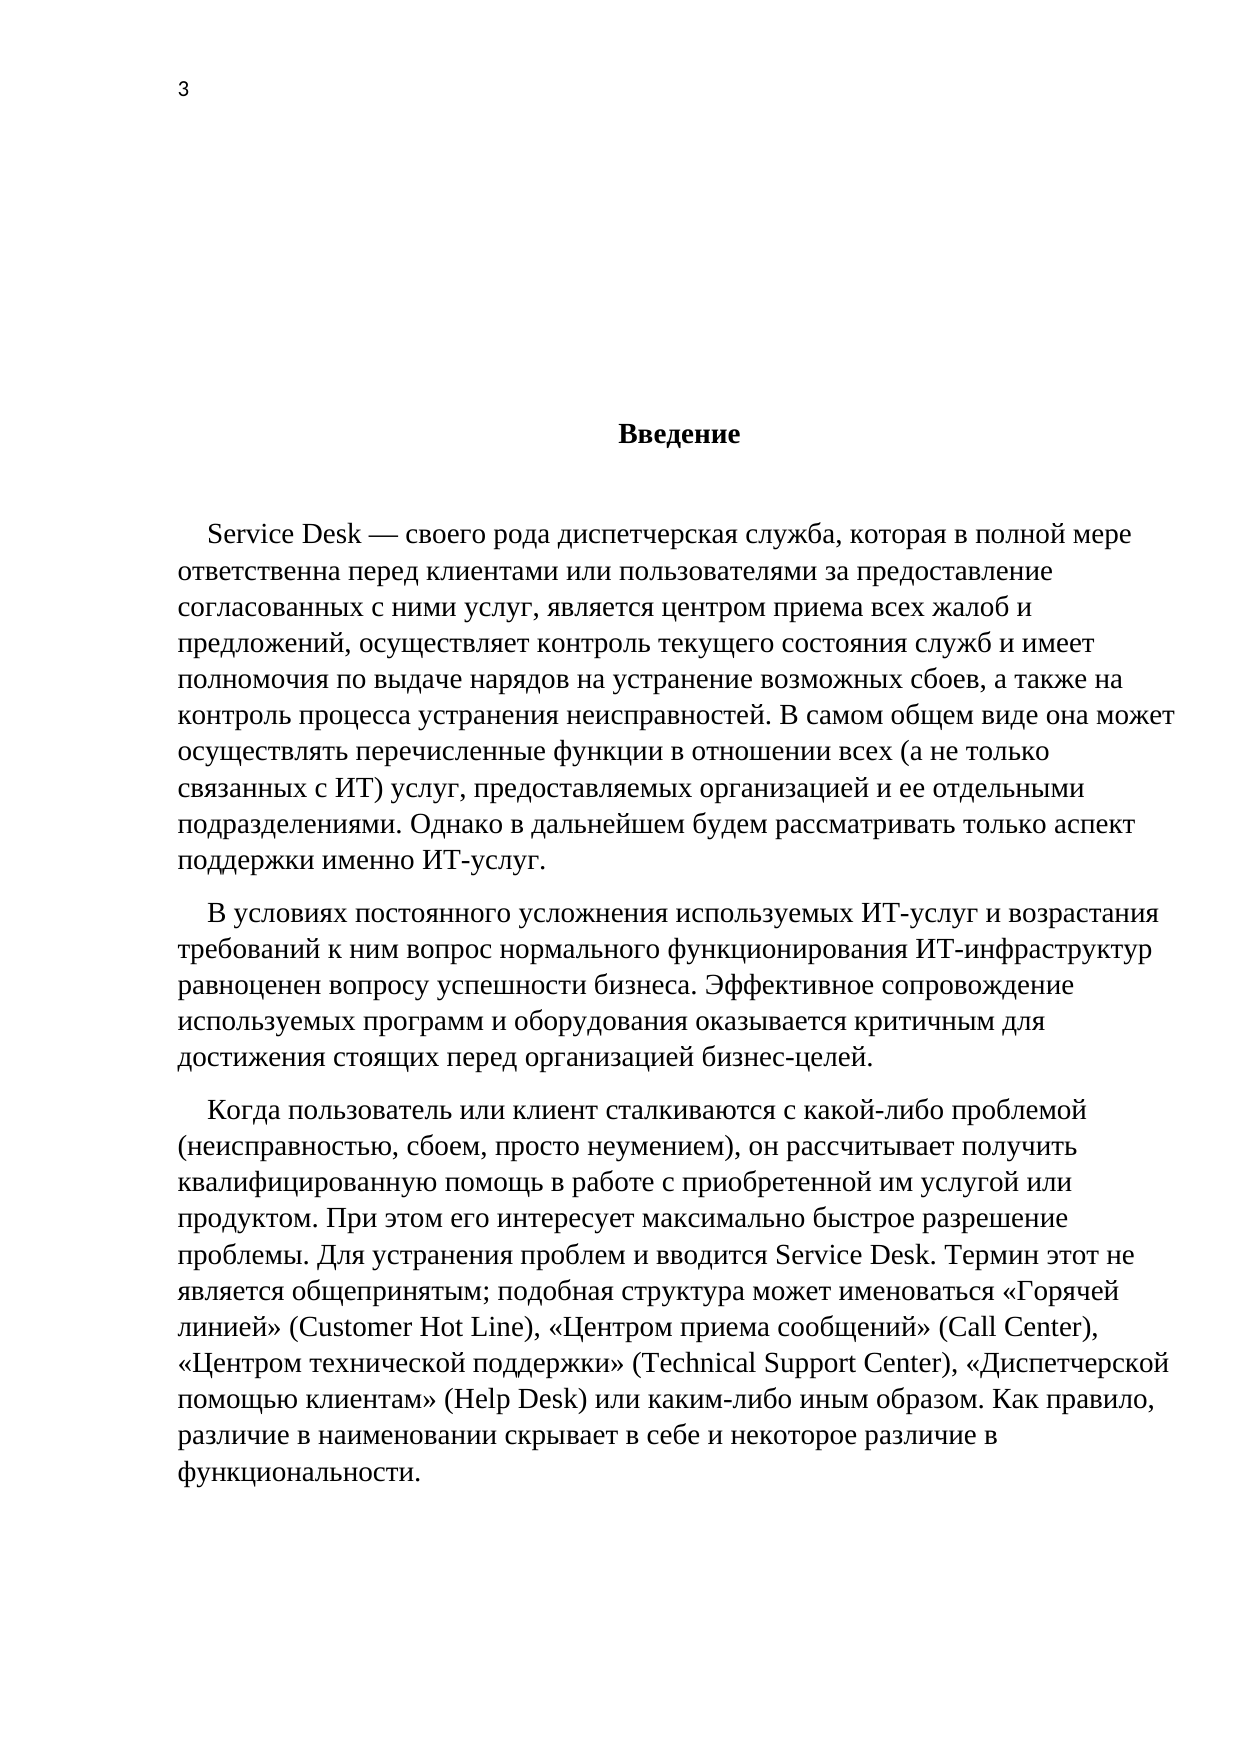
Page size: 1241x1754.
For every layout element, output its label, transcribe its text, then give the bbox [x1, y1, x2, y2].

text В условиях постоянного усложнения используемых ИТ-услуг и возрастания требований к ним вопрос нормального функционирования ИТ-инфраструктур равноценен вопросу успешности бизнеса. Эффективное сопровождение используемых программ и оборудования оказывается критичным для достижения стоящих перед организацией бизнес-целей. [177, 895, 1181, 1073]
text Когда пользователь или клиент сталкиваются с какой-либо проблемой (неисправностью, сбоем, просто неумением), он рассчитывает получить квалифицированную помощь в работе с приобретенной им услугой или продуктом. При этом его интересует максимально быстрое разрешение проблемы. Для устранения проблем и вводится Service Desk. Термин этот не является общепринятым; подобная структура может именоваться «Горячей линией» (Customer Hot Line), «Центром приема сообщений» (Call Center), «Центром технической поддержки» (Technical Support Center), «Диспетчерской помощью клиентам» (Help Desk) или каким-либо иным образом. Как правило, различие в наименовании скрывает в себе и некоторое различие в функциональности. [177, 1092, 1181, 1487]
text Service Desk — своего рода диспетчерская служба, которая в полной мере ответственна перед клиентами или пользователями за предоставление согласованных с ними услуг, является центром приема всех жалоб и предложений, осуществляет контроль текущего состояния служб и имеет полномочия по выдаче нарядов на устранение возможных сбоев, а также на контроль процесса устранения неисправностей. В самом общем виде она может осуществлять перечисленные функции в отношении всех (а не только связанных с ИТ) услуг, предоставляемых организацией и ее отдельными подразделениями. Однако в дальнейшем будем рассматривать только аспект поддержки именно ИТ-услуг. [177, 517, 1181, 876]
text Введение [177, 416, 1181, 450]
